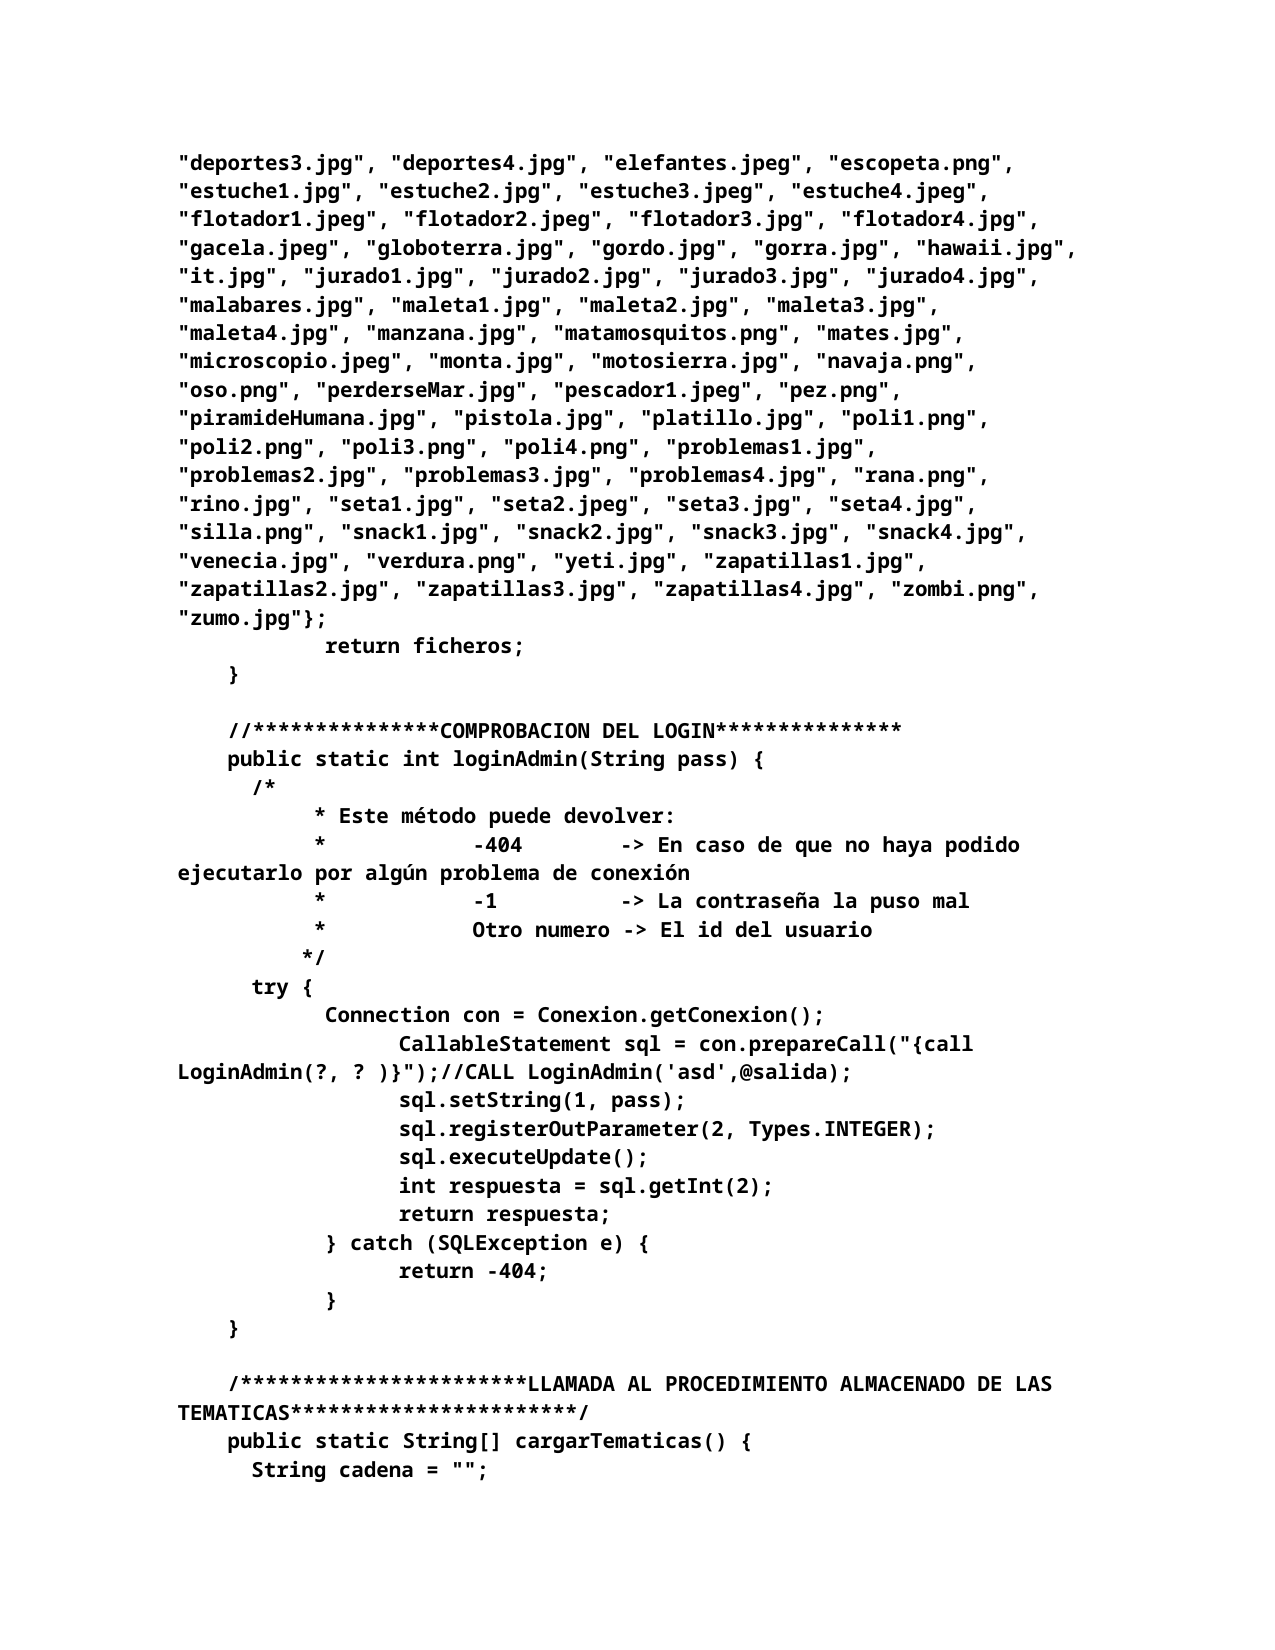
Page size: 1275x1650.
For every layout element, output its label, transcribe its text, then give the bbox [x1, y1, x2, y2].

text public static int loginAdmin(String pass) { [177, 744, 1098, 773]
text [177, 148, 1098, 631]
text * -1 -> La contraseña la puso mal [177, 887, 1098, 915]
text sql.executeUpdate(); [177, 1142, 1098, 1171]
text * -404 -> En caso de que no haya podido ejecutarlo por algún problema de conexión [177, 830, 1098, 887]
text String cadena = ""; [177, 1455, 1098, 1483]
text CallableStatement sql = con.prepareCall("{call LoginAdmin(?, ? )}");//CALL LoginAdmin('asd',@salida); [177, 1029, 1098, 1086]
text } [177, 659, 1098, 688]
text return -404; [177, 1256, 1098, 1285]
text } [177, 1313, 1098, 1342]
text sql.setString(1, pass); [177, 1086, 1098, 1114]
text return ficheros; [177, 631, 1098, 659]
text //***************COMPROBACION DEL LOGIN*************** [177, 716, 1098, 744]
text return respuesta; [177, 1199, 1098, 1228]
text int respuesta = sql.getInt(2); [177, 1171, 1098, 1199]
text /***********************LLAMADA AL PROCEDIMIENTO ALMACENADO DE LAS TEMATICAS***********************/ [177, 1369, 1098, 1426]
text try { [177, 972, 1098, 1000]
text */ [177, 943, 1098, 972]
text * Otro numero -> El id del usuario [177, 915, 1098, 943]
text * Este método puede devolver: [177, 801, 1098, 830]
text } catch (SQLException e) { [177, 1228, 1098, 1256]
text /* [177, 773, 1098, 801]
text Connection con = Conexion.getConexion(); [177, 1000, 1098, 1029]
text sql.registerOutParameter(2, Types.INTEGER); [177, 1114, 1098, 1142]
text public static String[] cargarTematicas() { [177, 1426, 1098, 1455]
text } [177, 1285, 1098, 1313]
